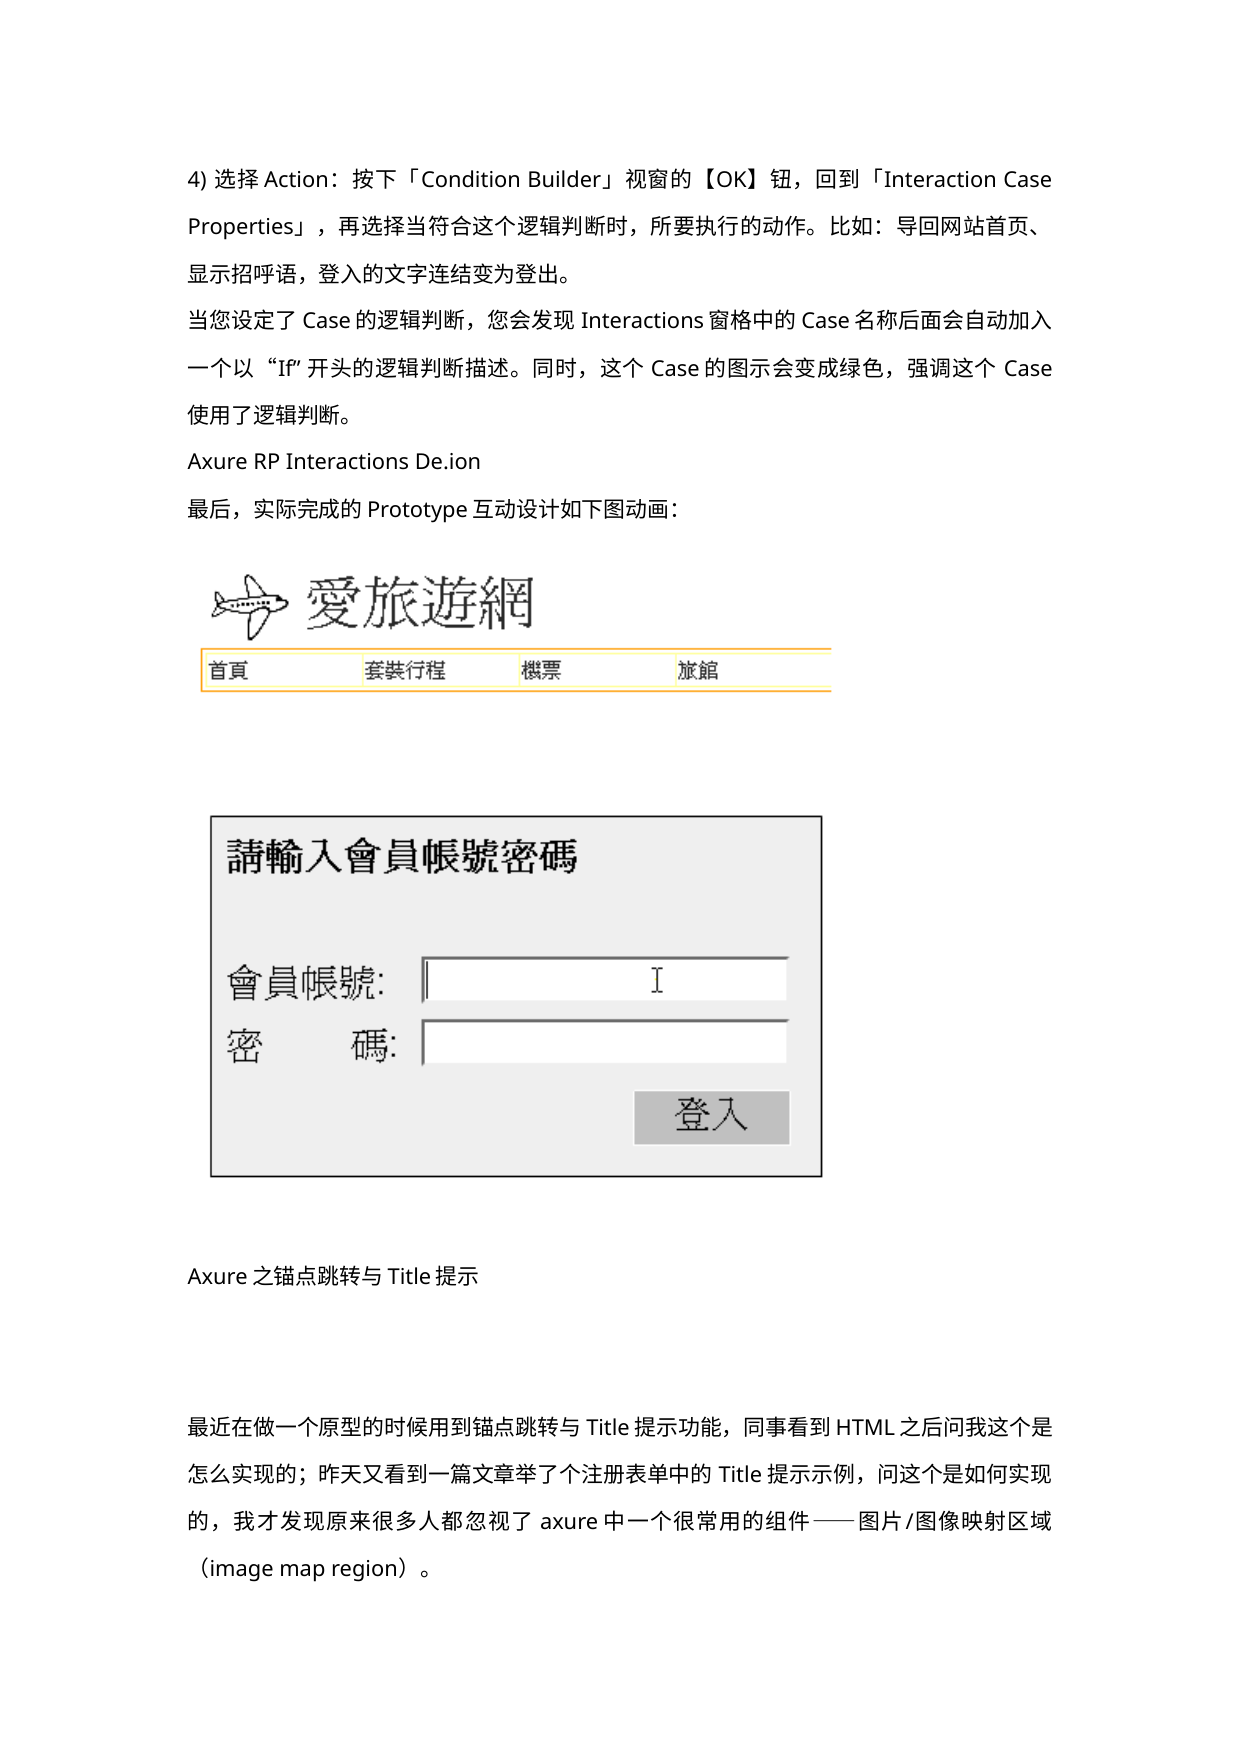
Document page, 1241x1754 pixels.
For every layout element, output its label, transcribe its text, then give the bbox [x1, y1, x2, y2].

picture [187, 567, 832, 1212]
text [187, 162, 1053, 524]
text Axure之锚点跳转与Title提示 [187, 1259, 1053, 1291]
text 最近在做一个原型的时候用到锚点跳转与Title提示功能，同事看到HTML之后问我这个是怎么实现的；昨天又看到一篇文章举了个注册表单中的Title 提示示例，问这个是如何实现的，我才发现原来很多人都忽视了axure中一个很常用的组件——图片/图像映射区域（image map region）。 [187, 1409, 1053, 1583]
